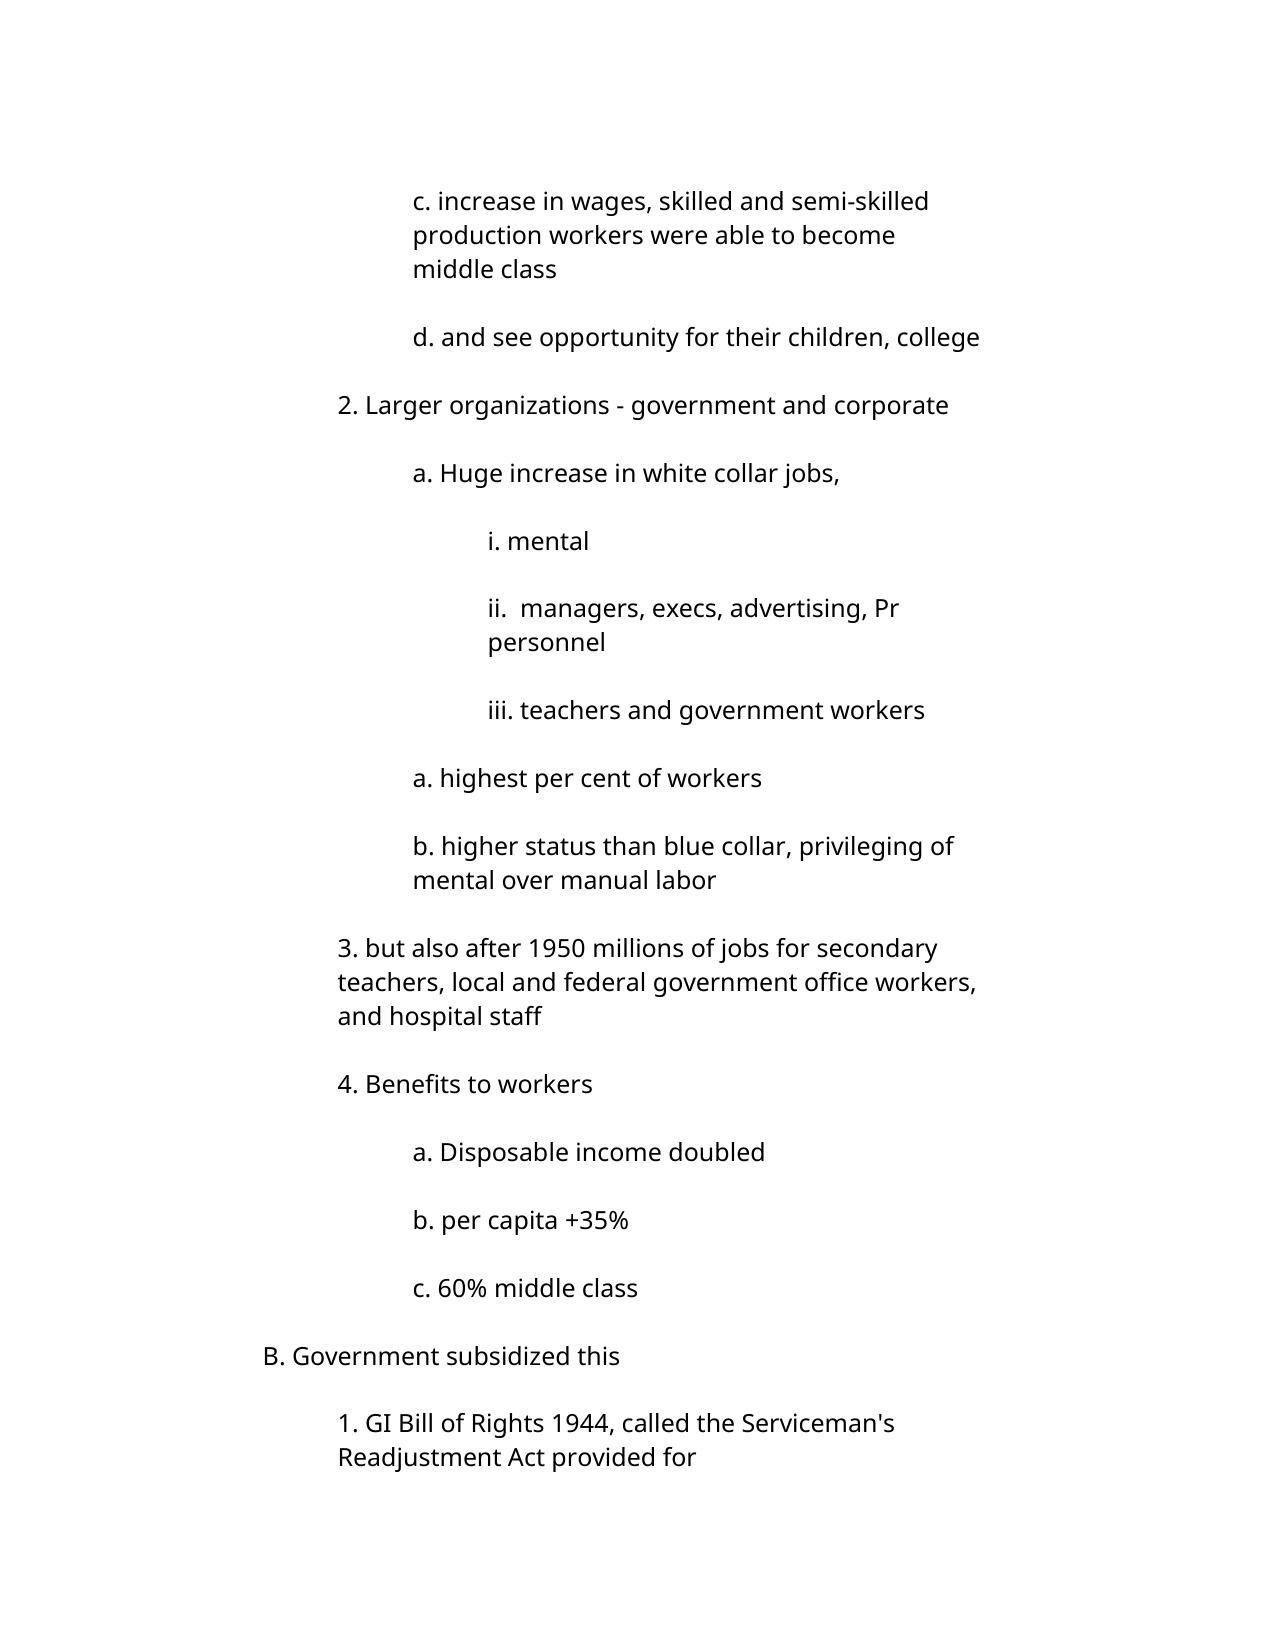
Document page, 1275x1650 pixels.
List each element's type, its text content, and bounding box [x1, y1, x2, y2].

text a. Huge increase in white collar jobs, [187, 456, 1087, 489]
text production workers were able to become [187, 218, 1087, 252]
text b. per capita +35% [187, 1203, 1087, 1237]
text i. mental [187, 523, 1087, 557]
text teachers, local and federal government office workers, [187, 965, 1087, 999]
text 4. Benefits to workers [187, 1067, 1087, 1101]
text ii. managers, execs, advertising, Pr [187, 591, 1087, 625]
text middle class [187, 252, 1087, 286]
text c. 60% middle class [187, 1271, 1087, 1304]
text 3. but also after 1950 millions of jobs for secondary [187, 931, 1087, 965]
text 1. GI Bill of Rights 1944, called the Serviceman's [187, 1406, 1087, 1440]
text B. Government subsidized this [187, 1338, 1087, 1372]
text Readjustment Act provided for [187, 1440, 1087, 1474]
text c. increase in wages, skilled and semi-skilled [187, 184, 1087, 218]
text personnel [187, 625, 1087, 659]
text a. highest per cent of workers [187, 761, 1087, 795]
text a. Disposable income doubled [187, 1135, 1087, 1169]
text b. higher status than blue collar, privileging of [187, 829, 1087, 863]
text iii. teachers and government workers [187, 693, 1087, 727]
text d. and see opportunity for their children, college [187, 320, 1087, 354]
text and hospital staff [187, 999, 1087, 1033]
text mental over manual labor [187, 863, 1087, 897]
text 2. Larger organizations - government and corporate [187, 388, 1087, 422]
